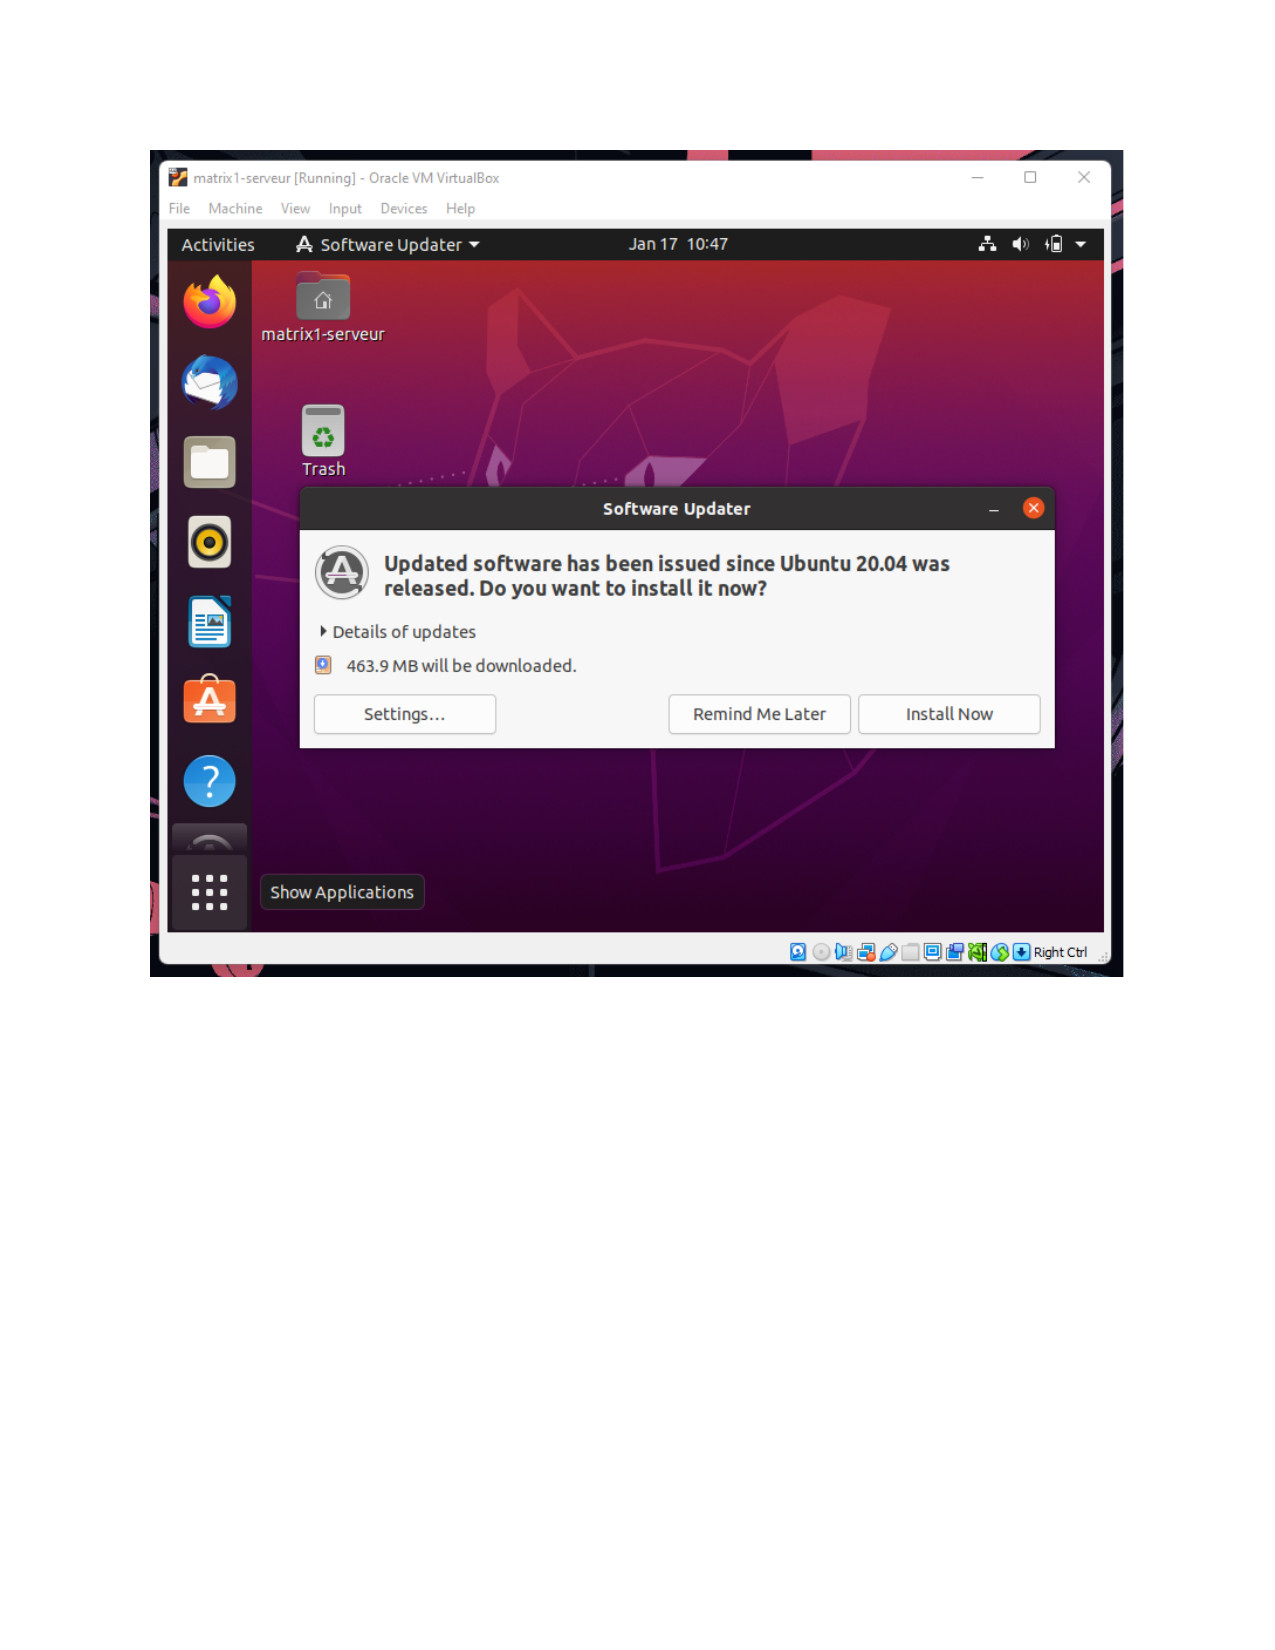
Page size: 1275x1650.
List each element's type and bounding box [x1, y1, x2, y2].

picture [150, 150, 1124, 977]
